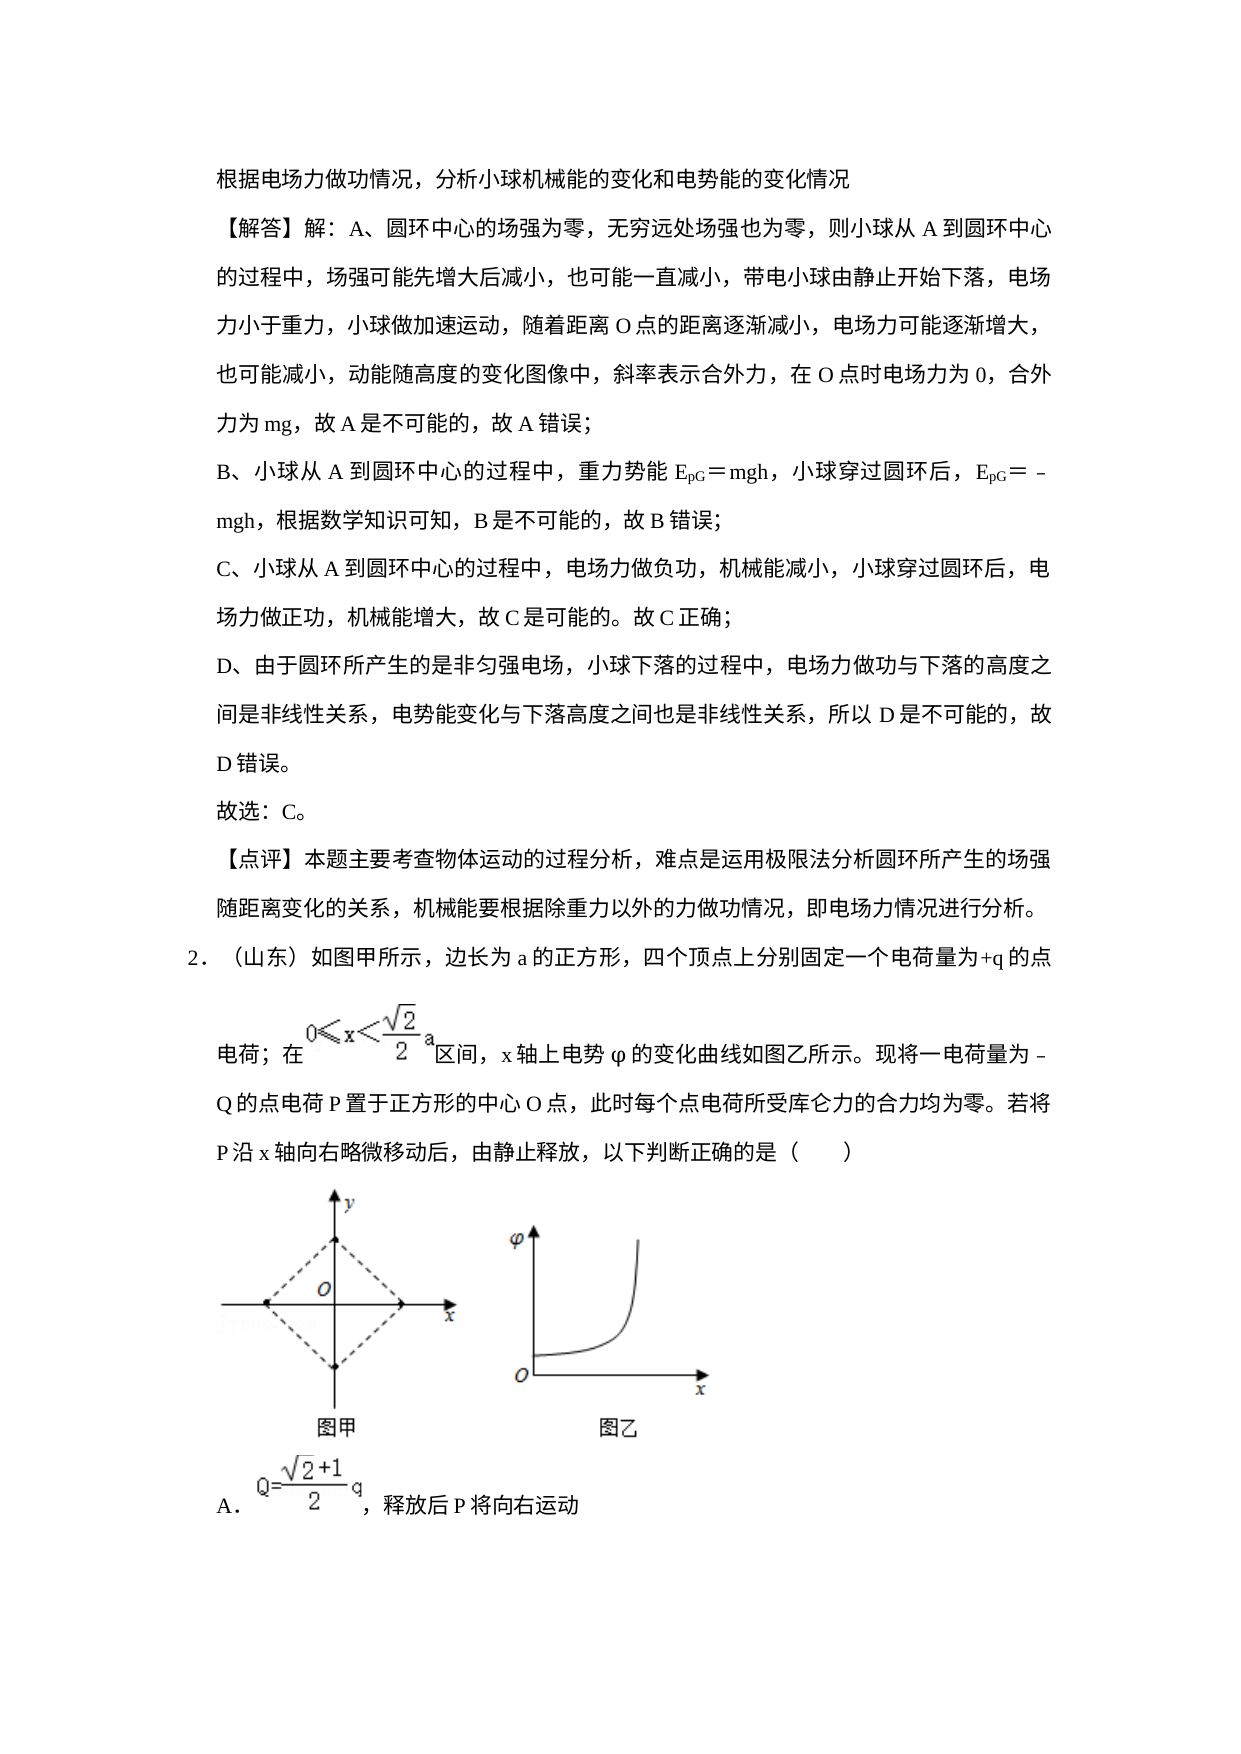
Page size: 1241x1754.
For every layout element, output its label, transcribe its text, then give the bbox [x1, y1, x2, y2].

picture [304, 1004, 435, 1063]
text A．，释放后P将向右运动 [187, 1455, 1053, 1520]
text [216, 162, 1053, 194]
text 故选：C。 [216, 794, 1053, 826]
text 【点评】本题主要考查物体运动的过程分析，难点是运用极限法分析圆环所产生的场强随距离变化的关系，机械能要根据除重力以外的力做功情况，即电场力情况进行分析。 [216, 842, 1053, 923]
text B、小球从A到圆环中心的过程中，重力势能EpG＝mgh，小球穿过圆环后，EpG＝﹣mgh，根据数学知识可知，B是不可能的，故B错误； [216, 454, 1053, 535]
text 【解答】解：A、圆环中心的场强为零，无穷远处场强也为零，则小球从A到圆环中心的过程中，场强可能先增大后减小，也可能一直减小，带电小球由静止开始下落，电场力小于重力，小球做加速运动，随着距离O点的距离逐渐减小，电场力可能逐渐增大，也可能减小，动能随高度的变化图像中，斜率表示合外力，在O点时电场力为0，合外力为mg，故A是不可能的，故A错误； [216, 210, 1053, 438]
picture [253, 1455, 362, 1513]
text C、小球从A到圆环中心的过程中，电场力做负功，机械能减小，小球穿过圆环后，电场力做正功，机械能增大，故C是可能的。故C正确； [216, 551, 1053, 632]
picture [216, 1182, 715, 1442]
text 2．（山东）如图甲所示，边长为a的正方形，四个顶点上分别固定一个电荷量为+q的点电荷；在区间，x轴上电势φ的变化曲线如图乙所示。现将一电荷量为﹣Q的点电荷P置于正方形的中心O点，此时每个点电荷所受库仑力的合力均为零。若将P沿x轴向右略微移动后，由静止释放，以下判断正确的是（ ） [187, 939, 1053, 1167]
text D、由于圆环所产生的是非匀强电场，小球下落的过程中，电场力做功与下落的高度之间是非线性关系，电势能变化与下落高度之间也是非线性关系，所以D是不可能的，故D错误。 [216, 648, 1053, 778]
